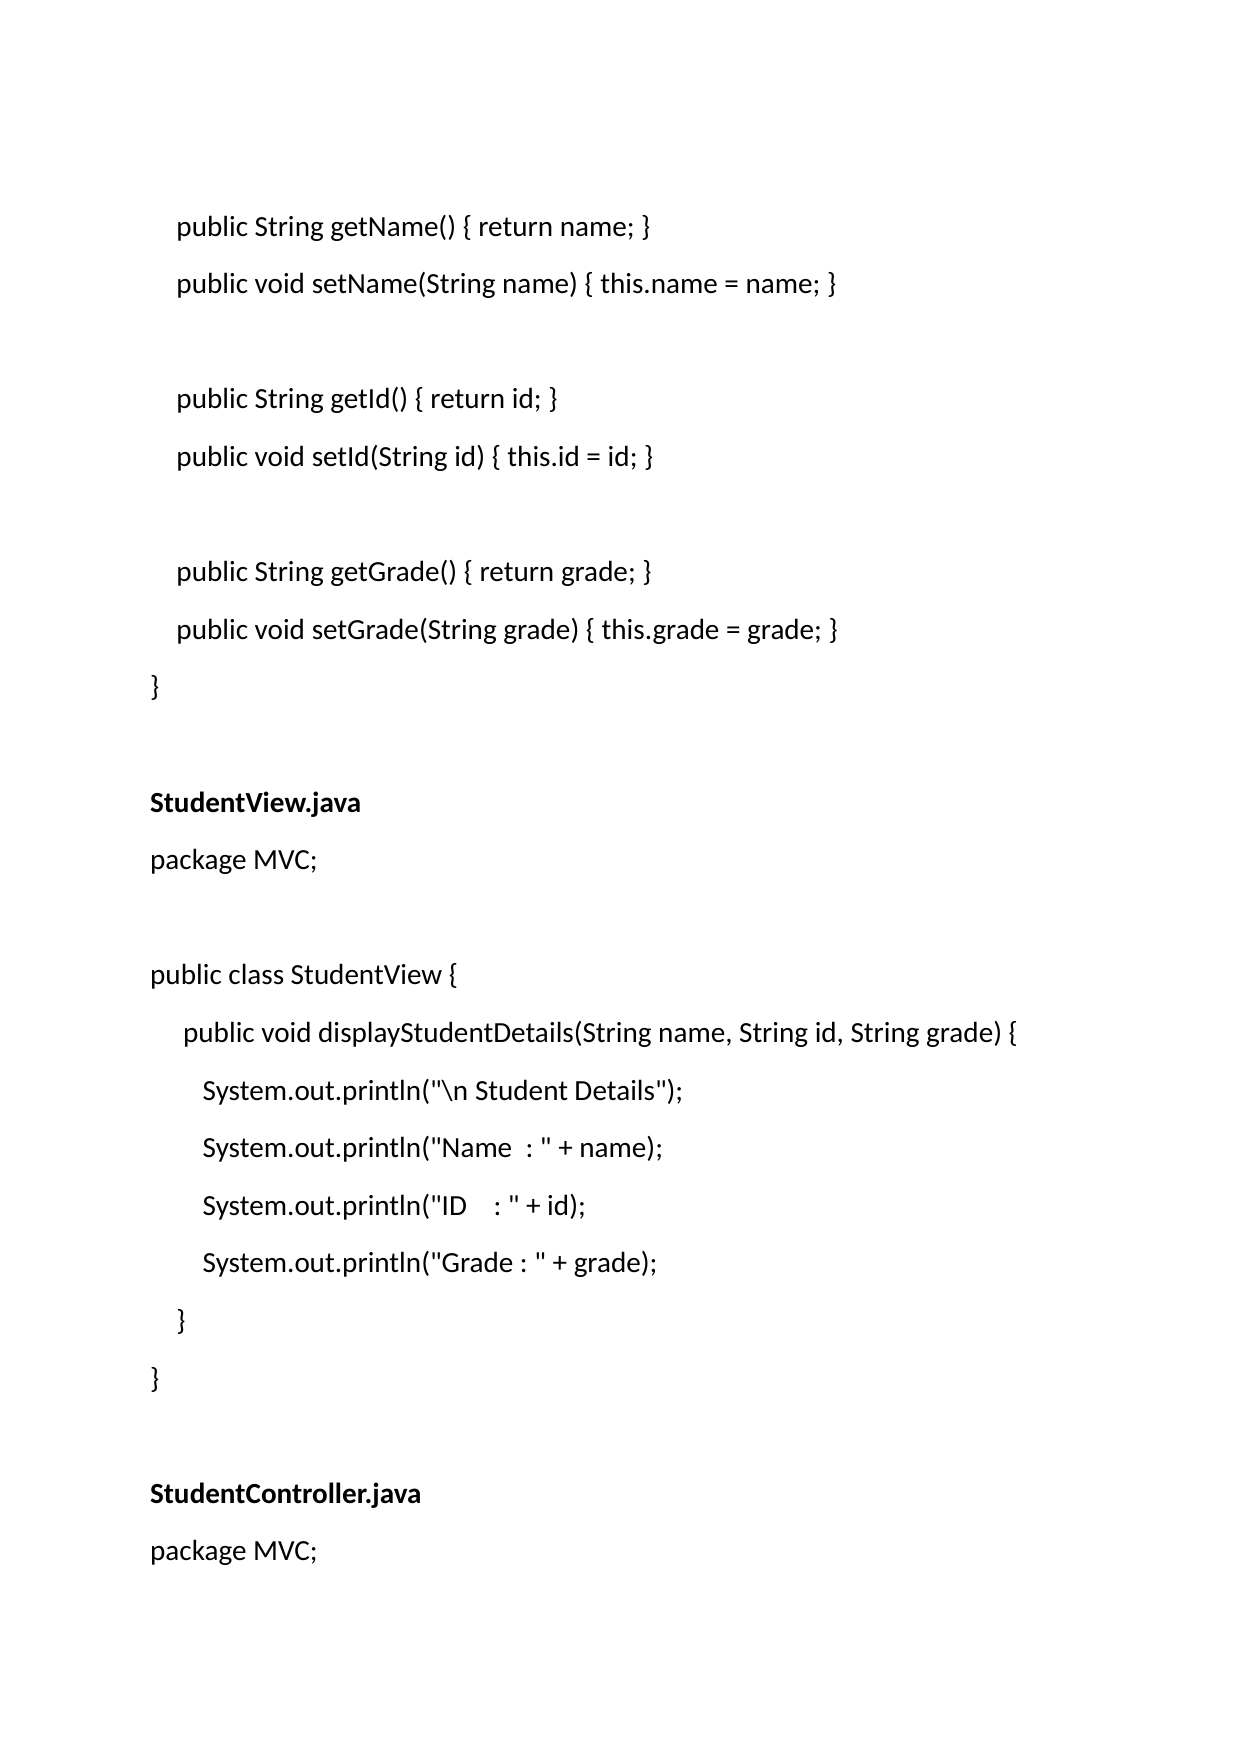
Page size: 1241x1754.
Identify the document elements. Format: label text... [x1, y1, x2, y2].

text StudentController.java [150, 1475, 1090, 1511]
text } [150, 1302, 1090, 1338]
text public void displayStudentDetails(String name, String id, String grade) { [150, 1014, 1090, 1050]
text System.out.println("Grade : " + grade); [150, 1244, 1090, 1280]
text public String getGrade() { return grade; } [150, 553, 1090, 589]
text public String getName() { return name; } [150, 208, 1090, 243]
text } [150, 1360, 1090, 1395]
text } [150, 668, 1090, 704]
text public class StudentView { [150, 956, 1090, 992]
text package MVC; [150, 841, 1090, 877]
text public void setGrade(String grade) { this.grade = grade; } [150, 611, 1090, 646]
text package MVC; [150, 1532, 1090, 1568]
text StudentView.java [150, 784, 1090, 819]
text public String getId() { return id; } [150, 380, 1090, 416]
text System.out.println("\n Student Details"); [150, 1072, 1090, 1107]
text System.out.println("ID : " + id); [150, 1187, 1090, 1222]
text System.out.println("Name : " + name); [150, 1129, 1090, 1165]
text public void setId(String id) { this.id = id; } [150, 438, 1090, 474]
text public void setName(String name) { this.name = name; } [150, 265, 1090, 301]
